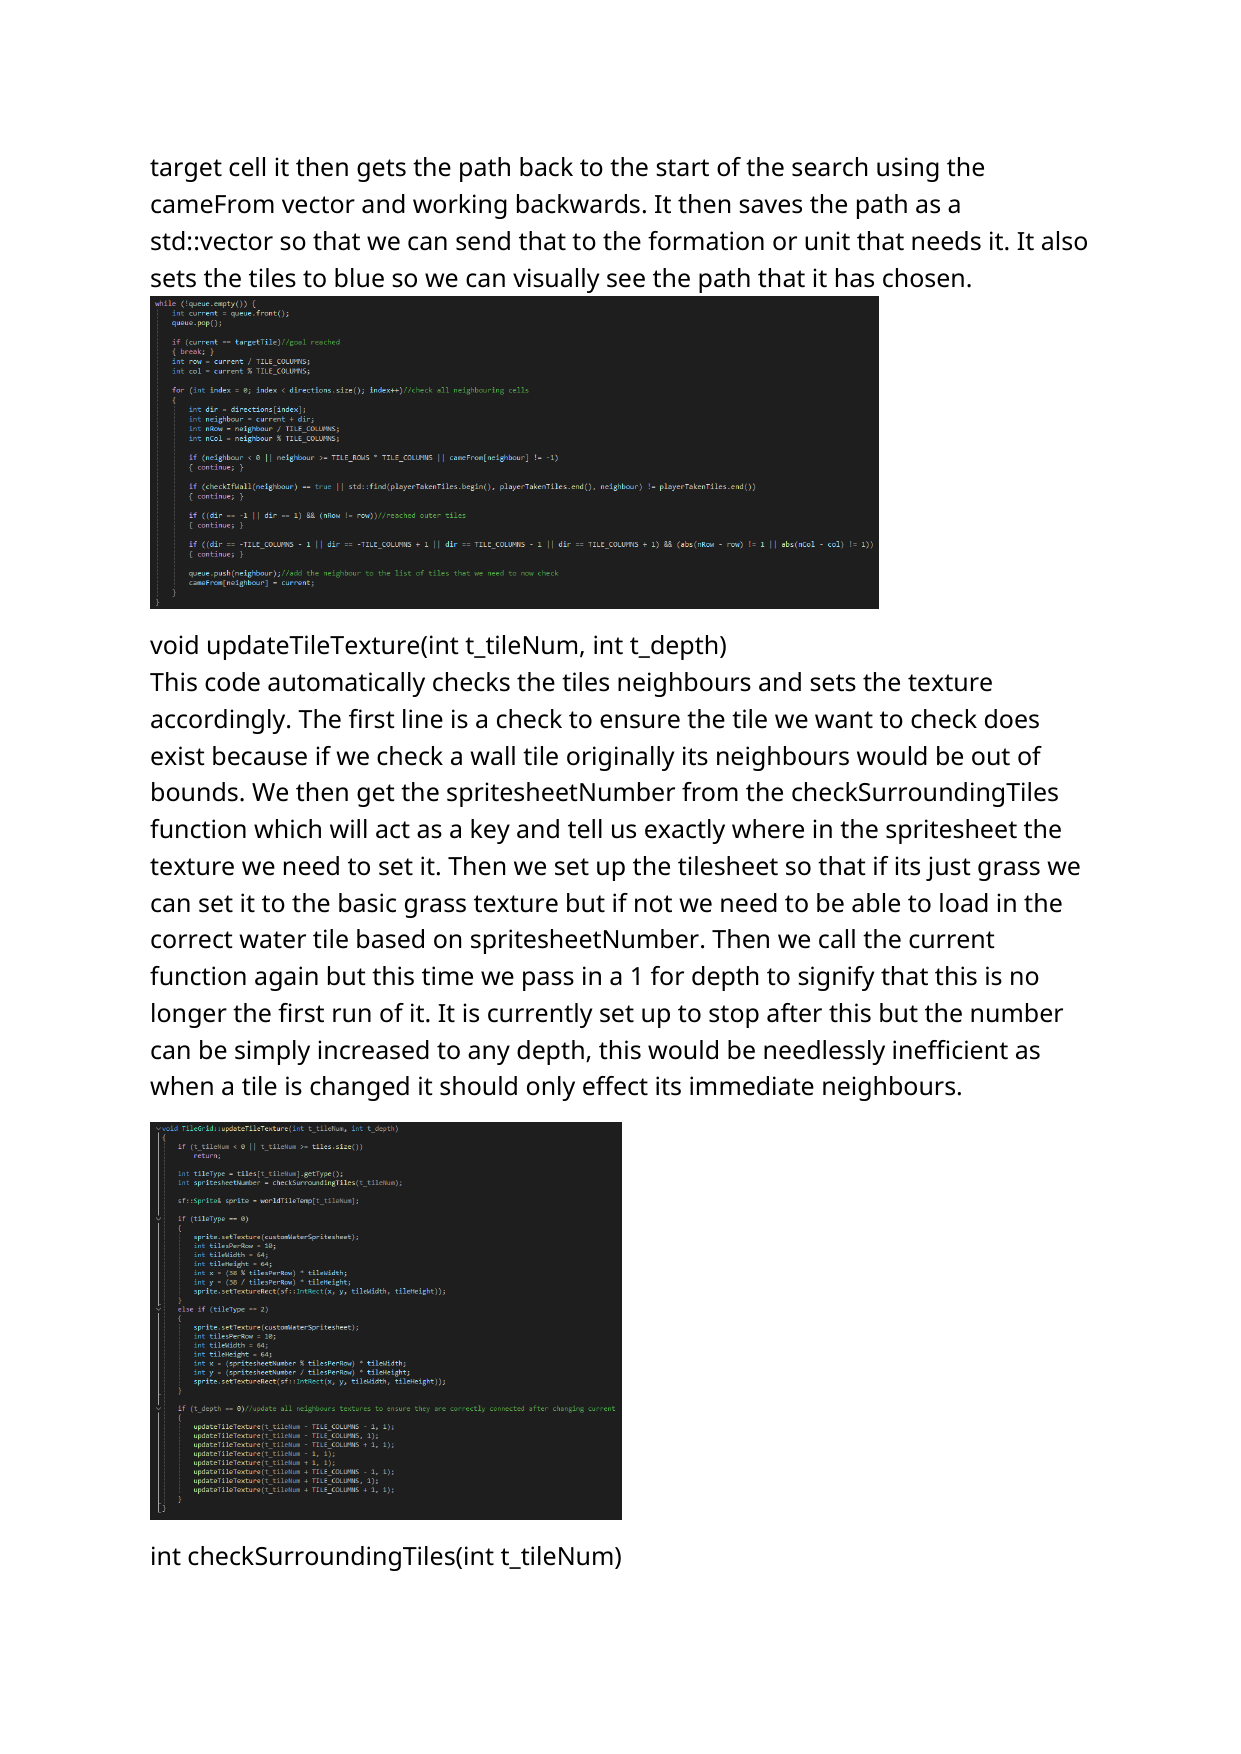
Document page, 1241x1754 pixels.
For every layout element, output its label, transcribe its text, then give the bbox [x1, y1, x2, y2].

picture [150, 296, 879, 609]
text void updateTileTexture(int t_tileNum, int t_depth) This code automatically checks the tiles neighbours and sets the texture accordingly. The first line is a check to ensure the tile we want to check does exist because if we check a wall tile originally its neighbours would be out of bounds. We then get the spritesheetNumber from the checkSurroundingTiles function which will act as a key and tell us exactly where in the spritesheet the texture we need to set it. Then we set up the tilesheet so that if its just grass we can set it to the basic grass texture but if not we need to be able to load in the correct water tile based on spritesheetNumber. Then we call the current function again but this time we pass in a 1 for depth to signify that this is no longer the first run of it. It is currently set up to stop after this but the number can be simply increased to any depth, this would be needlessly inefficient as when a tile is changed it should only effect its immediate neighbours. [150, 628, 1090, 1103]
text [150, 150, 1090, 609]
text int checkSurroundingTiles(int t_tileNum) [150, 1538, 1090, 1572]
picture [150, 1122, 622, 1520]
